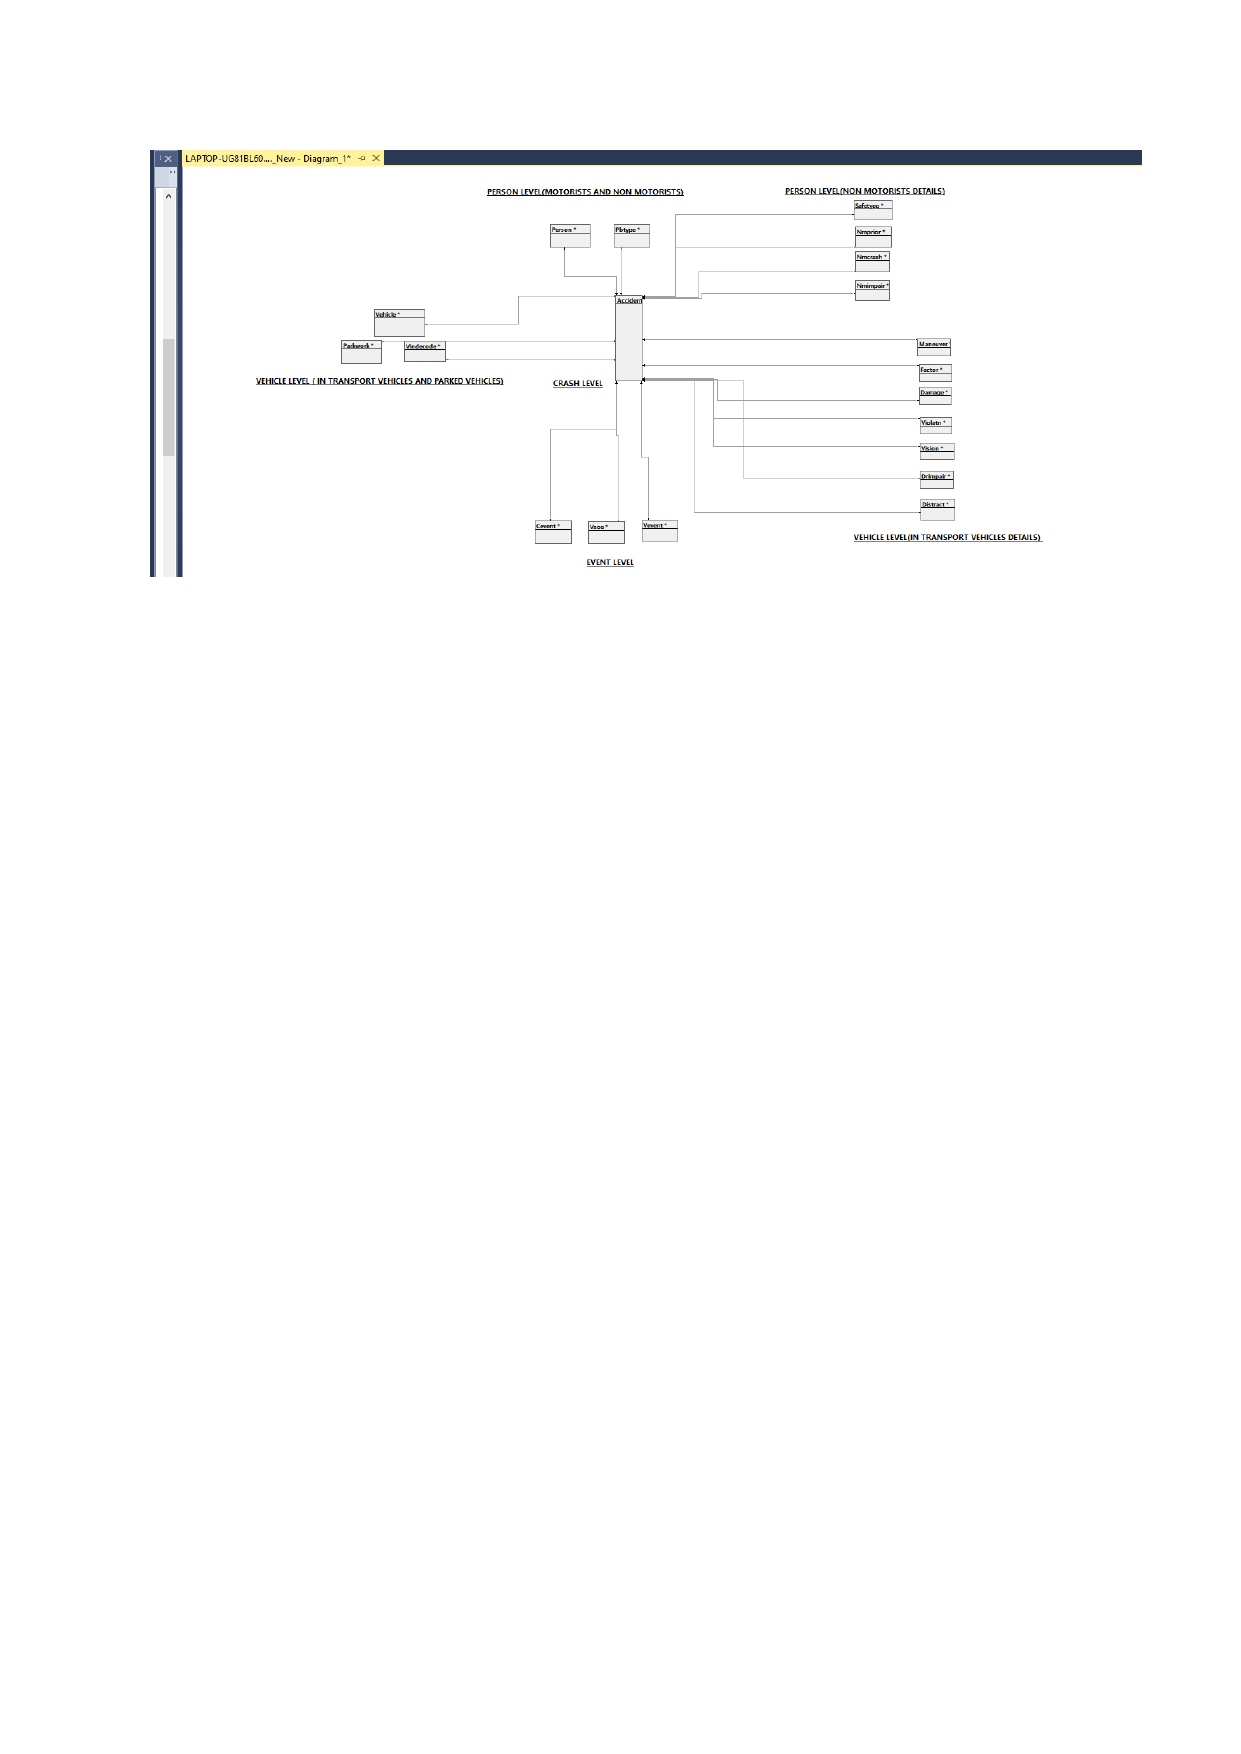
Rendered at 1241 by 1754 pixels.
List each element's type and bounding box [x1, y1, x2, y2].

picture [150, 150, 1142, 577]
